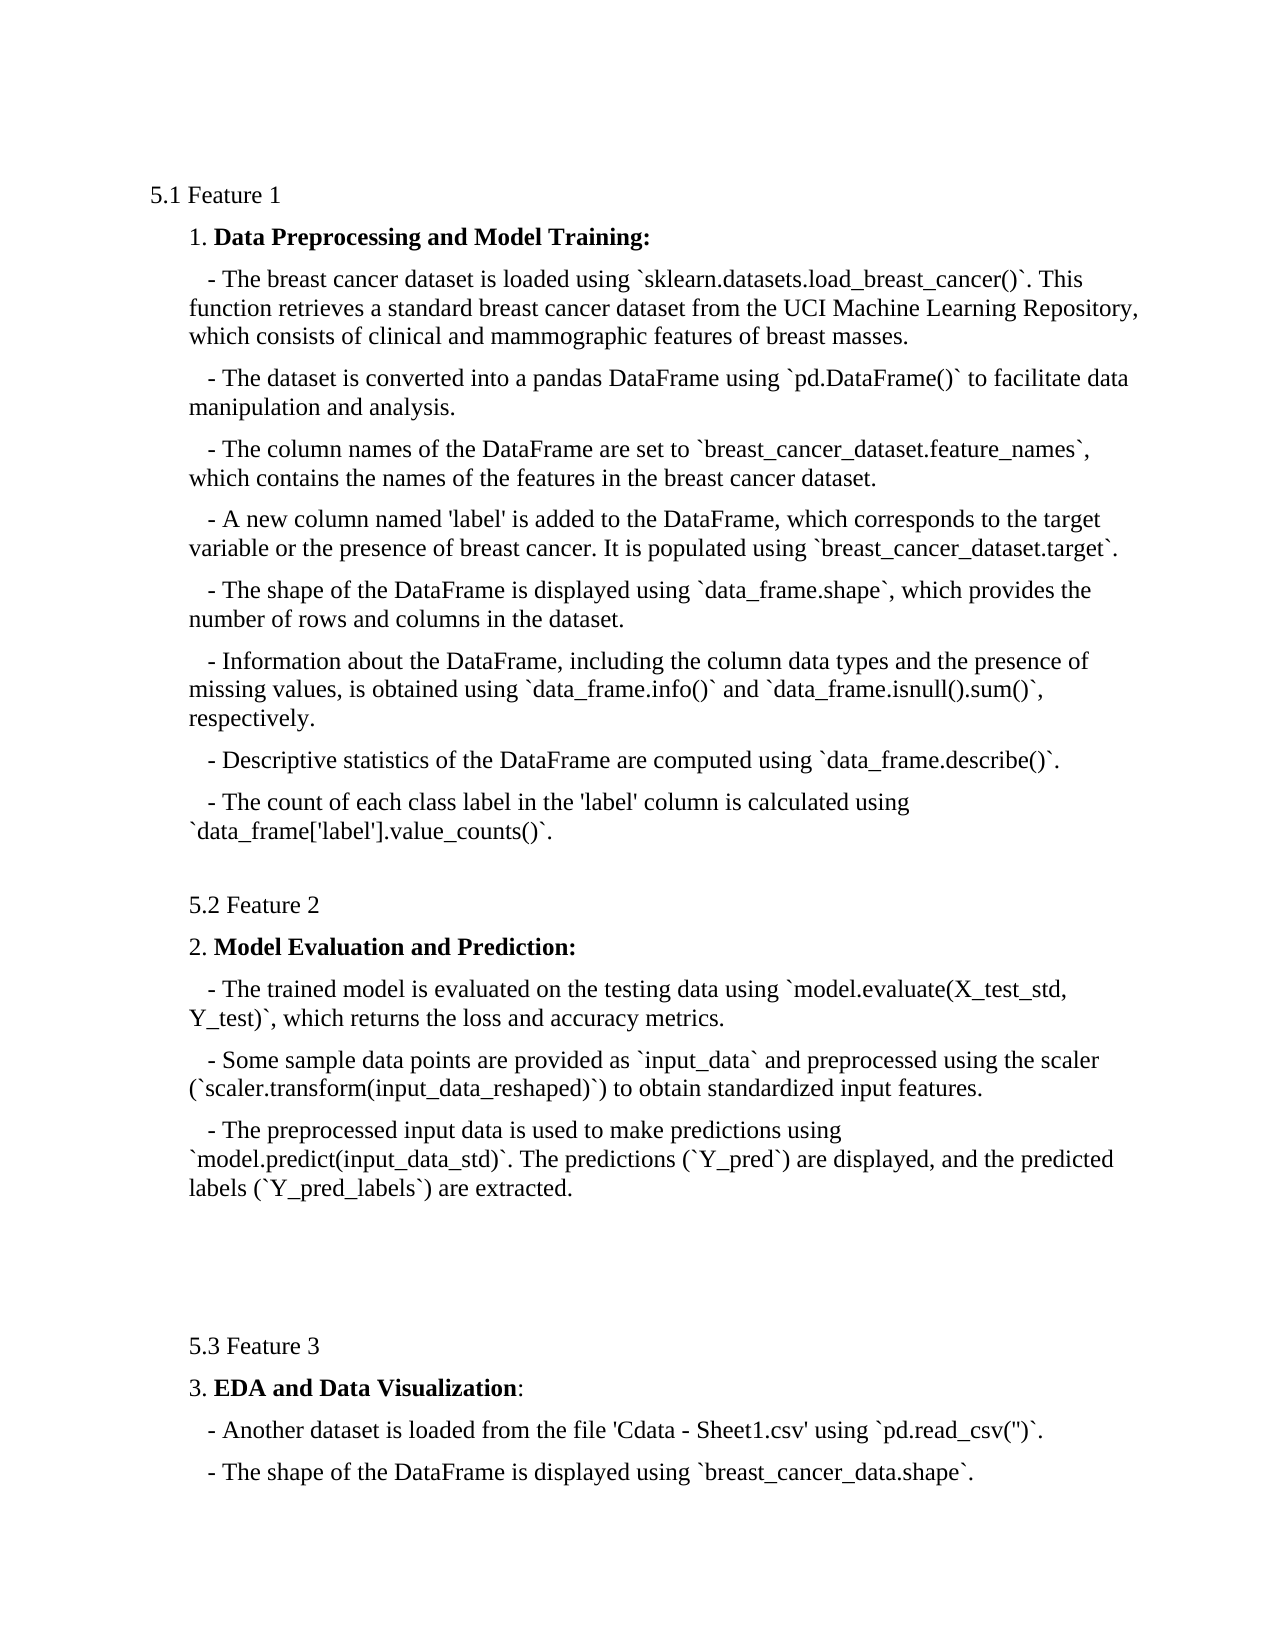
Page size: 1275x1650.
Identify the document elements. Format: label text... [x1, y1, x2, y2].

text 3. EDA and Data Visualization: [188, 1373, 1144, 1402]
text - The trained model is evaluated on the testing data using `model.evaluate(X_test_std, Y_test)`, which returns the loss and accuracy metrics. [188, 974, 1144, 1032]
text - The shape of the DataFrame is displayed using `data_frame.shape`, which provides the number of rows and columns in the dataset. [188, 575, 1144, 633]
text - Descriptive statistics of the DataFrame are computed using `data_frame.describe()`. [188, 745, 1144, 774]
text - The shape of the DataFrame is displayed using `breast_cancer_data.shape`. [188, 1457, 1144, 1486]
text 5.1 Feature 1 [150, 180, 1144, 209]
text - Information about the DataFrame, including the column data types and the presence of missing values, is obtained using `data_frame.info()` and `data_frame.isnull().sum()`, respectively. [188, 646, 1144, 732]
text 1. Data Preprocessing and Model Training: [188, 222, 1144, 251]
text - The column names of the DataFrame are set to `breast_cancer_dataset.feature_names`, which contains the names of the features in the breast cancer dataset. [188, 434, 1144, 491]
text - The dataset is converted into a pandas DataFrame using `pd.DataFrame()` to facilitate data manipulation and analysis. [188, 363, 1144, 421]
text - Some sample data points are provided as `input_data` and preprocessed using the scaler (`scaler.transform(input_data_reshaped)`) to obtain standardized input features. [188, 1045, 1144, 1102]
text - A new column named 'label' is added to the DataFrame, which corresponds to the target variable or the presence of breast cancer. It is populated using `breast_cancer_dataset.target`. [188, 504, 1144, 562]
text - The preprocessed input data is used to make predictions using `model.predict(input_data_std)`. The predictions (`Y_pred`) are displayed, and the predicted labels (`Y_pred_labels`) are extracted. [188, 1115, 1144, 1202]
text - The count of each class label in the 'label' column is calculated using `data_frame['label'].value_counts()`. [188, 787, 1144, 844]
text - Another dataset is loaded from the file 'Cdata - Sheet1.csv' using `pd.read_csv('')`. [188, 1415, 1144, 1444]
text 5.3 Feature 3 [188, 1331, 1144, 1360]
text 5.2 Feature 2 [188, 890, 1144, 919]
text 2. Model Evaluation and Prediction: [188, 932, 1144, 961]
text - The breast cancer dataset is loaded using `sklearn.datasets.load_breast_cancer()`. This function retrieves a standard breast cancer dataset from the UCI Machine Learning Repository, which consists of clinical and mammographic features of breast masses. [188, 264, 1144, 350]
